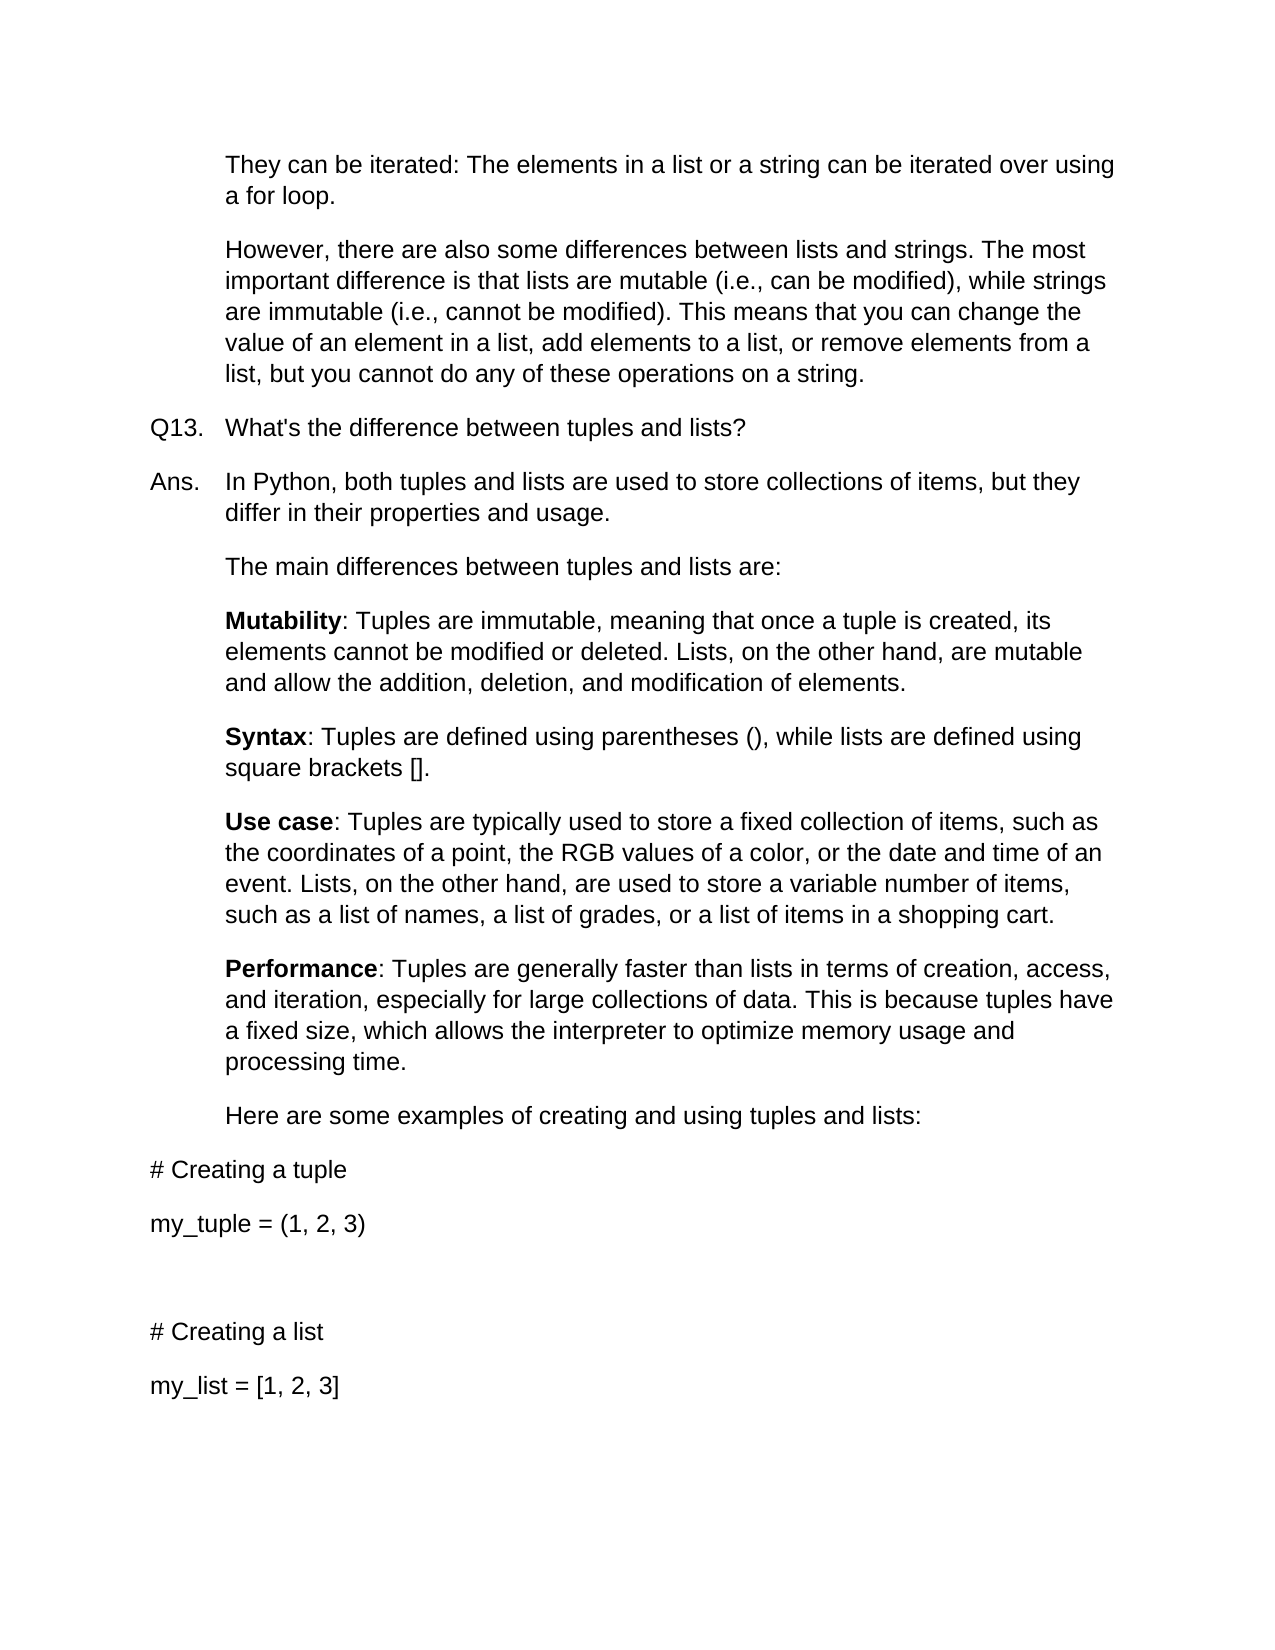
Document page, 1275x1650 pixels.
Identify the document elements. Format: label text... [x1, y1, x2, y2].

text Q13. What's the difference between tuples and lists? [150, 413, 1125, 442]
text However, there are also some differences between lists and strings. The most important difference is that lists are mutable (i.e., can be modified), while strings are immutable (i.e., cannot be modified). This means that you can change the value of an element in a list, add elements to a list, or remove elements from a list, but you cannot do any of these operations on a string. [225, 235, 1125, 388]
text Here are some examples of creating and using tuples and lists: [225, 1101, 1125, 1130]
text Syntax: Tuples are defined using parentheses (), while lists are defined using square brackets []. [225, 722, 1125, 782]
text Mutability: Tuples are immutable, meaning that once a tuple is created, its elements cannot be modified or deleted. Lists, on the other hand, are mutable and allow the addition, deletion, and modification of elements. [225, 606, 1125, 697]
text # Creating a tuple [150, 1155, 1125, 1184]
text Use case: Tuples are typically used to store a fixed collection of items, such as the coordinates of a point, the RGB values of a color, or the date and time of an event. Lists, on the other hand, are used to store a variable number of items, such as a list of names, a list of grades, or a list of items in a shopping cart. [225, 807, 1125, 929]
text They can be iterated: The elements in a list or a string can be iterated over using a for loop. [225, 150, 1125, 210]
text Performance: Tuples are generally faster than lists in terms of creation, access, and iteration, especially for large collections of data. This is because tuples have a fixed size, which allows the interpreter to optimize memory usage and processing time. [225, 954, 1125, 1076]
text my_tuple = (1, 2, 3) [150, 1209, 1125, 1238]
text The main differences between tuples and lists are: [225, 552, 1125, 581]
text Ans. In Python, both tuples and lists are used to store collections of items, but they differ in their properties and usage. [150, 467, 1125, 527]
text # Creating a list [150, 1317, 1125, 1346]
text my_list = [1, 2, 3] [150, 1371, 1125, 1400]
